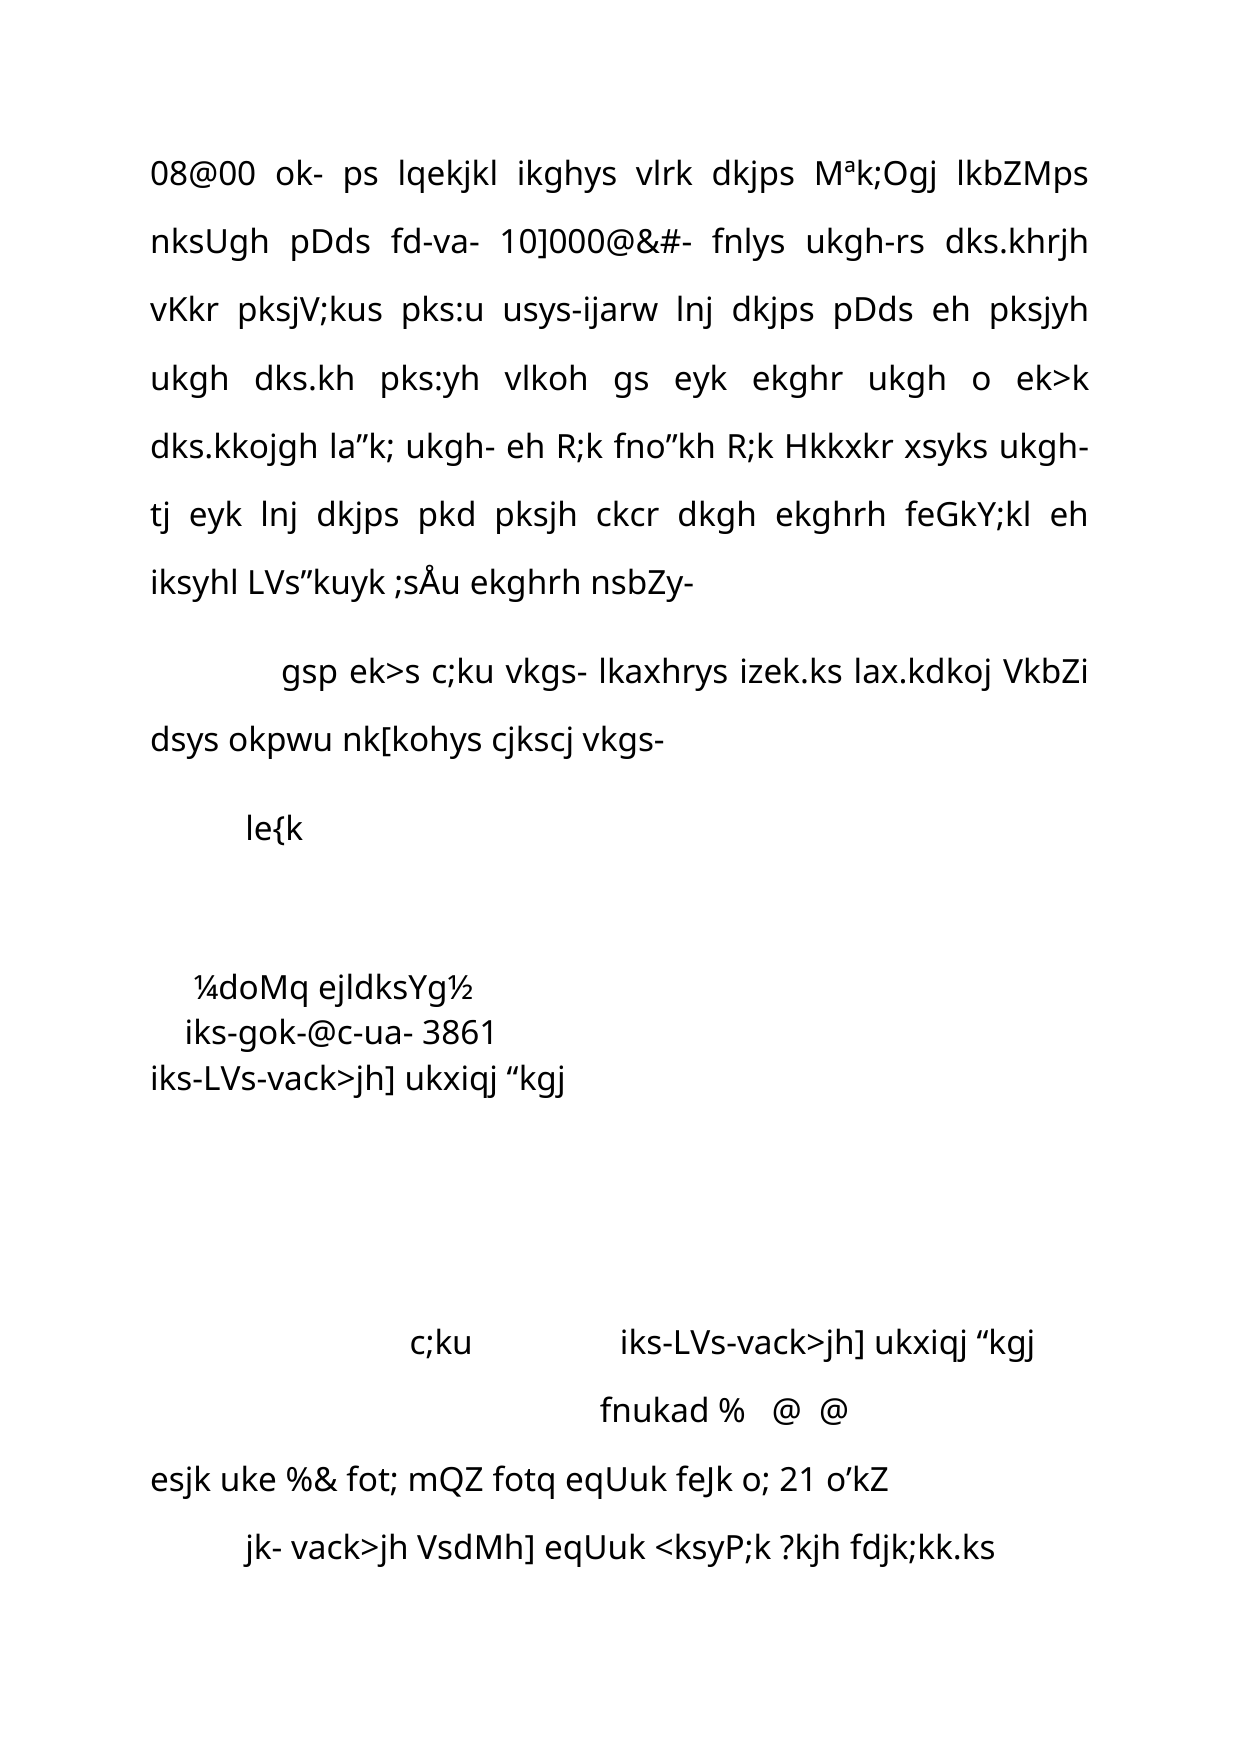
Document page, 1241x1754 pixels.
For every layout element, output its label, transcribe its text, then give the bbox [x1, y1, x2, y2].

text iks-gok-@c-ua- 3861 [150, 1009, 1090, 1054]
text esjk uke %& fot; mQZ fotq eqUuk feJk o; 21 o’kZ [150, 1455, 1090, 1501]
text ¼doMq ejldksYg½ [150, 964, 1090, 1009]
text iks-LVs-vack>jh] ukxiqj “kgj [150, 1054, 1090, 1100]
text le{k [150, 805, 1090, 850]
text jk- vack>jh VsdMh] eqUuk <ksyP;k ?kjh fdjk;kk.ks [150, 1523, 1090, 1569]
text fnukad % @ @ [150, 1387, 1090, 1433]
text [150, 150, 1090, 604]
text c;ku iks-LVs-vack>jh] ukxiqj “kgj [150, 1319, 1090, 1364]
text gsp ek>s c;ku vkgs- lkaxhrys izek.ks lax.kdkoj VkbZi dsys okpwu nk[kohys cjkscj vkgs- [150, 648, 1090, 761]
